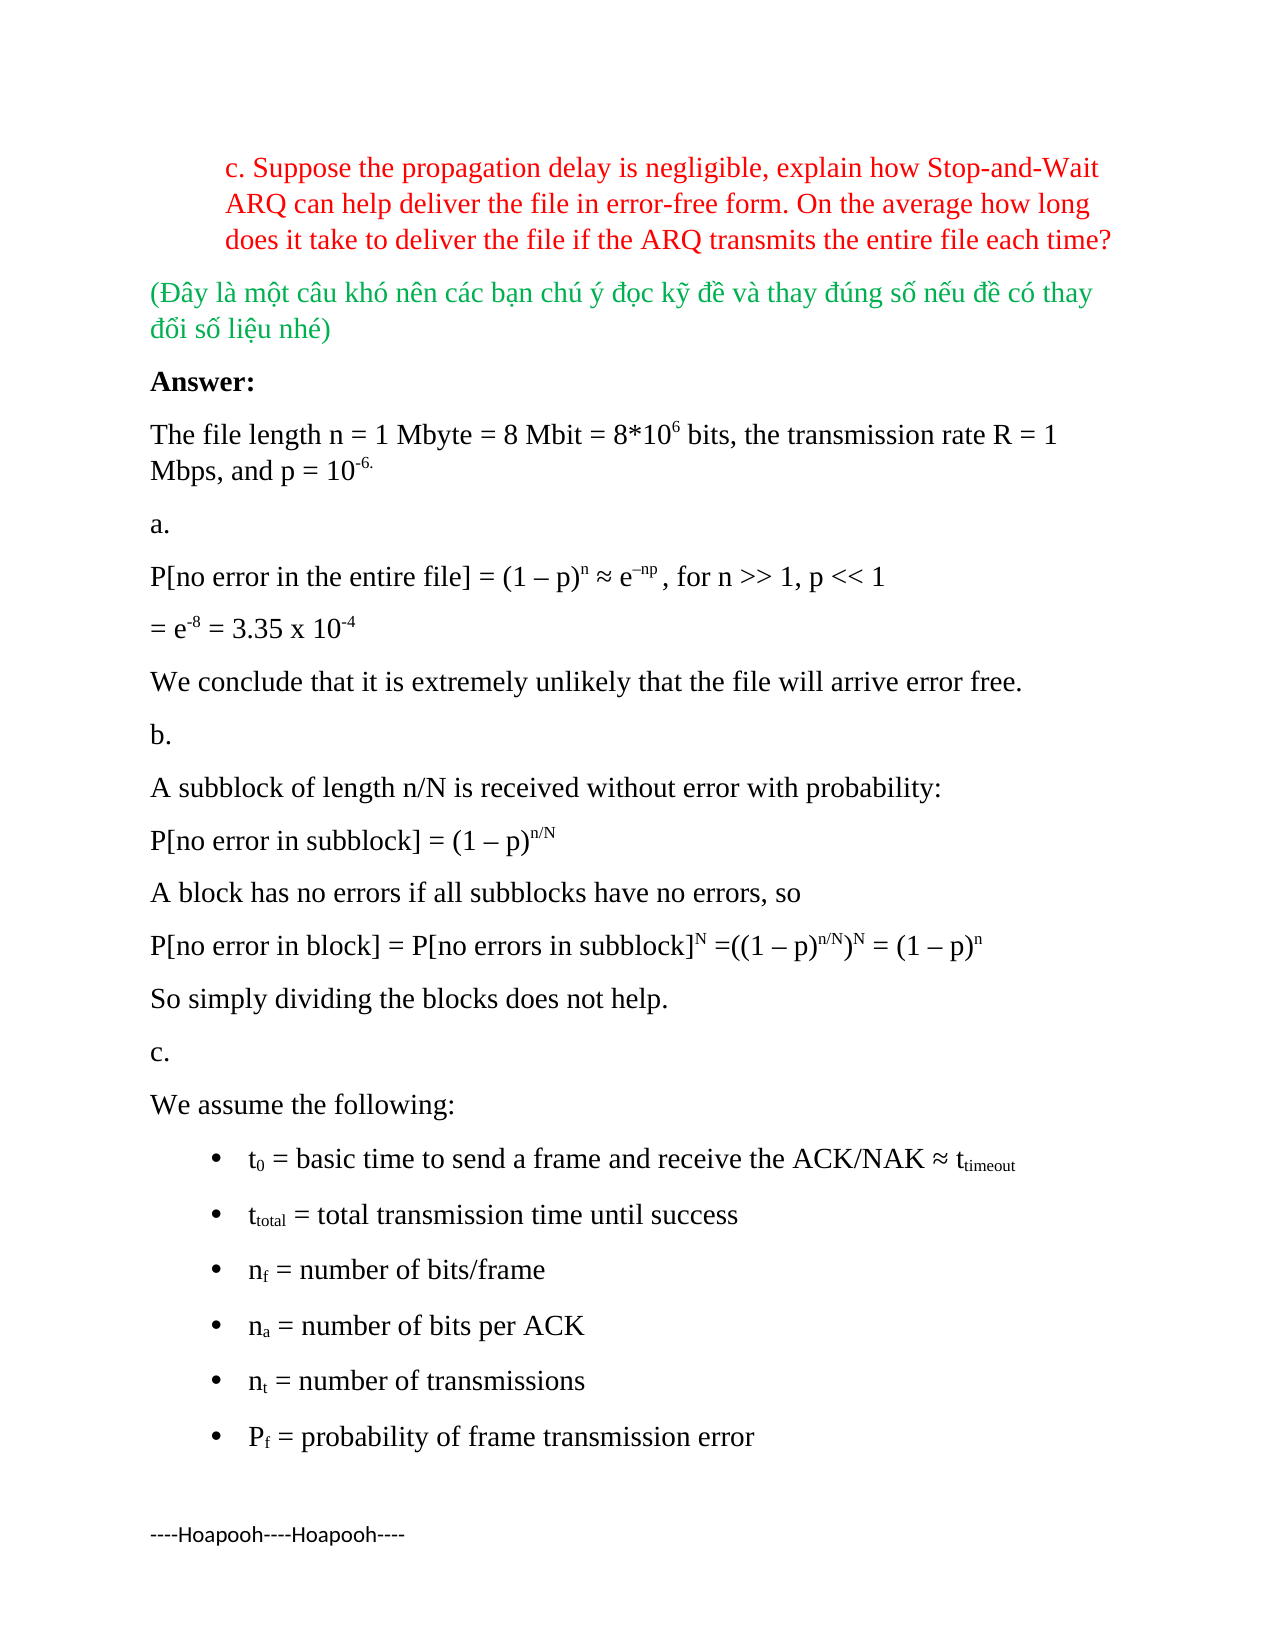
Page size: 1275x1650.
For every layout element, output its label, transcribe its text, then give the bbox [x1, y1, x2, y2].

text The file length n = 1 Mbyte = 8 Mbit = 8*106 bits, the transmission rate R = 1 Mbps, and p = 10-6. [150, 417, 1125, 487]
list t0 = basic time to send a frame and receive the ACK/NAK ≈ ttimeout [211, 1139, 1125, 1176]
text P[no error in the entire file] = (1 – p)n ≈ e–np , for n >> 1, p << 1 [150, 559, 1125, 592]
text We assume the following: [150, 1087, 1125, 1120]
text Answer: [150, 364, 1125, 398]
text P[no error in block] = P[no errors in subblock]N =((1 – p)n/N)N = (1 – p)n [150, 928, 1125, 962]
text P[no error in subblock] = (1 – p)n/N [150, 823, 1125, 856]
text = e-8 = 3.35 x 10-4 [150, 611, 1125, 645]
list Pf = probability of frame transmission error [211, 1417, 1125, 1453]
list na = number of bits per ACK [211, 1306, 1125, 1342]
list ttotal = total transmission time until success [211, 1195, 1125, 1231]
text c. Suppose the propagation delay is negligible, explain how Stop-and-Wait ARQ can help deliver the file in error-free form. On the average how long does it take to deliver the file if the ARQ transmits the entire file each time? [225, 150, 1125, 256]
list nf = number of bits/frame [211, 1250, 1125, 1286]
text We conclude that it is extremely unlikely that the file will arrive error free. [150, 664, 1125, 698]
text A subblock of length n/N is received without error with probability: [150, 770, 1125, 803]
text a. [150, 506, 1125, 539]
text (Đây là một câu khó nên các bạn chú ý đọc kỹ đề và thay đúng số nếu đề có thay đổi số liệu nhé) [150, 275, 1125, 345]
text c. [150, 1034, 1125, 1067]
list nt = number of transmissions [211, 1361, 1125, 1397]
text A block has no errors if all subblocks have no errors, so [150, 876, 1125, 909]
text b. [150, 717, 1125, 751]
text So simply dividing the blocks does not help. [150, 981, 1125, 1015]
